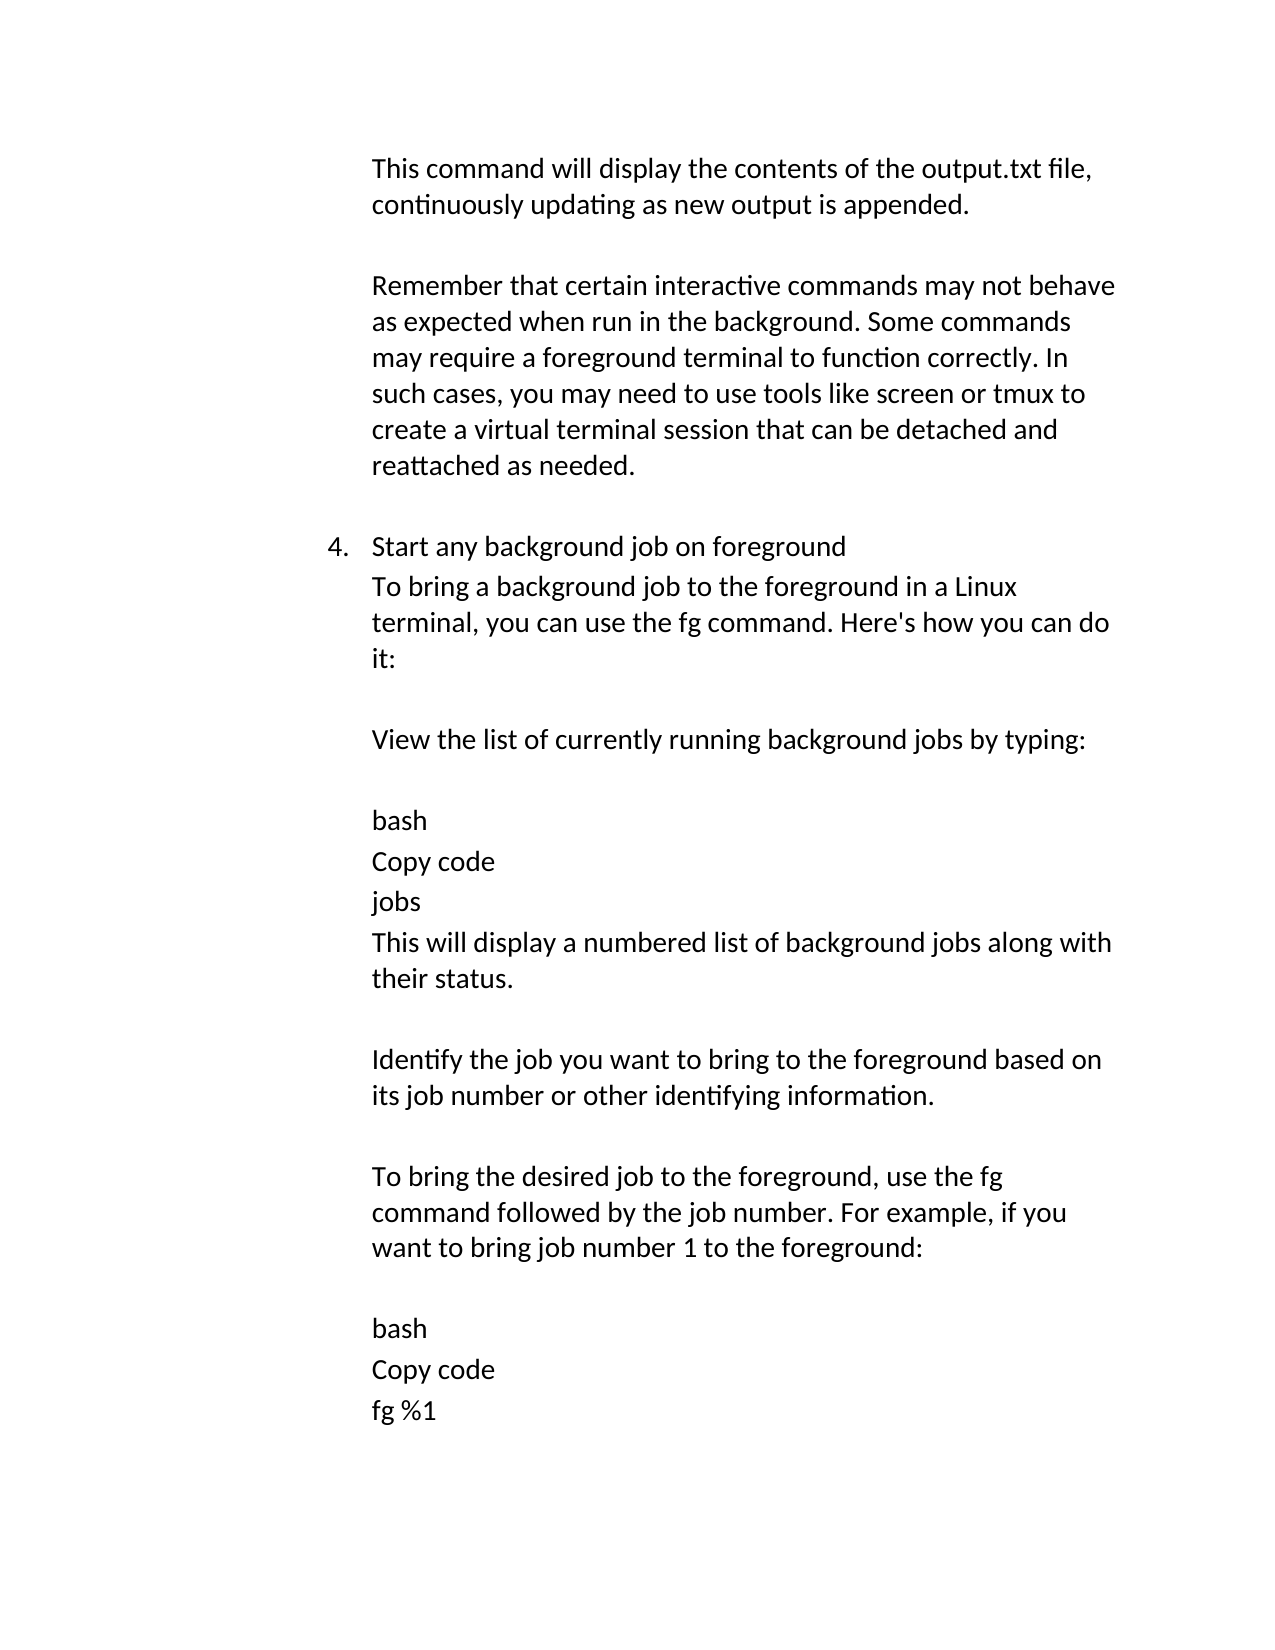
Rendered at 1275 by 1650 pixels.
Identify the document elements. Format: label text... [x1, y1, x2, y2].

text Remember that certain interactive commands may not behave as expected when run in the background. Some commands may require a foreground terminal to function correctly. In such cases, you may need to use tools like screen or tmux to create a virtual terminal session that can be detached and reattached as needed. [372, 267, 1125, 482]
text Identify the job you want to bring to the foreground based on its job number or other identifying information. [372, 1041, 1125, 1112]
text This command will display the contents of the output.txt file, continuously updating as new output is appended. [372, 150, 1125, 222]
text bash [372, 1311, 1125, 1346]
text View the list of currently running background jobs by typing: [372, 721, 1125, 757]
text Copy code [372, 1351, 1125, 1387]
text This will display a numbered list of background jobs along with their status. [372, 924, 1125, 995]
text fg %1 [372, 1392, 1125, 1427]
list Start any background job on foreground [327, 528, 1125, 563]
text jobs [372, 883, 1125, 919]
text Copy code [372, 843, 1125, 878]
text bash [372, 802, 1125, 838]
text To bring the desired job to the foreground, use the fg command followed by the job number. For example, if you want to bring job number 1 to the foreground: [372, 1158, 1125, 1265]
text To bring a background job to the foreground in a Linux terminal, you can use the fg command. Here's how you can do it: [372, 568, 1125, 676]
